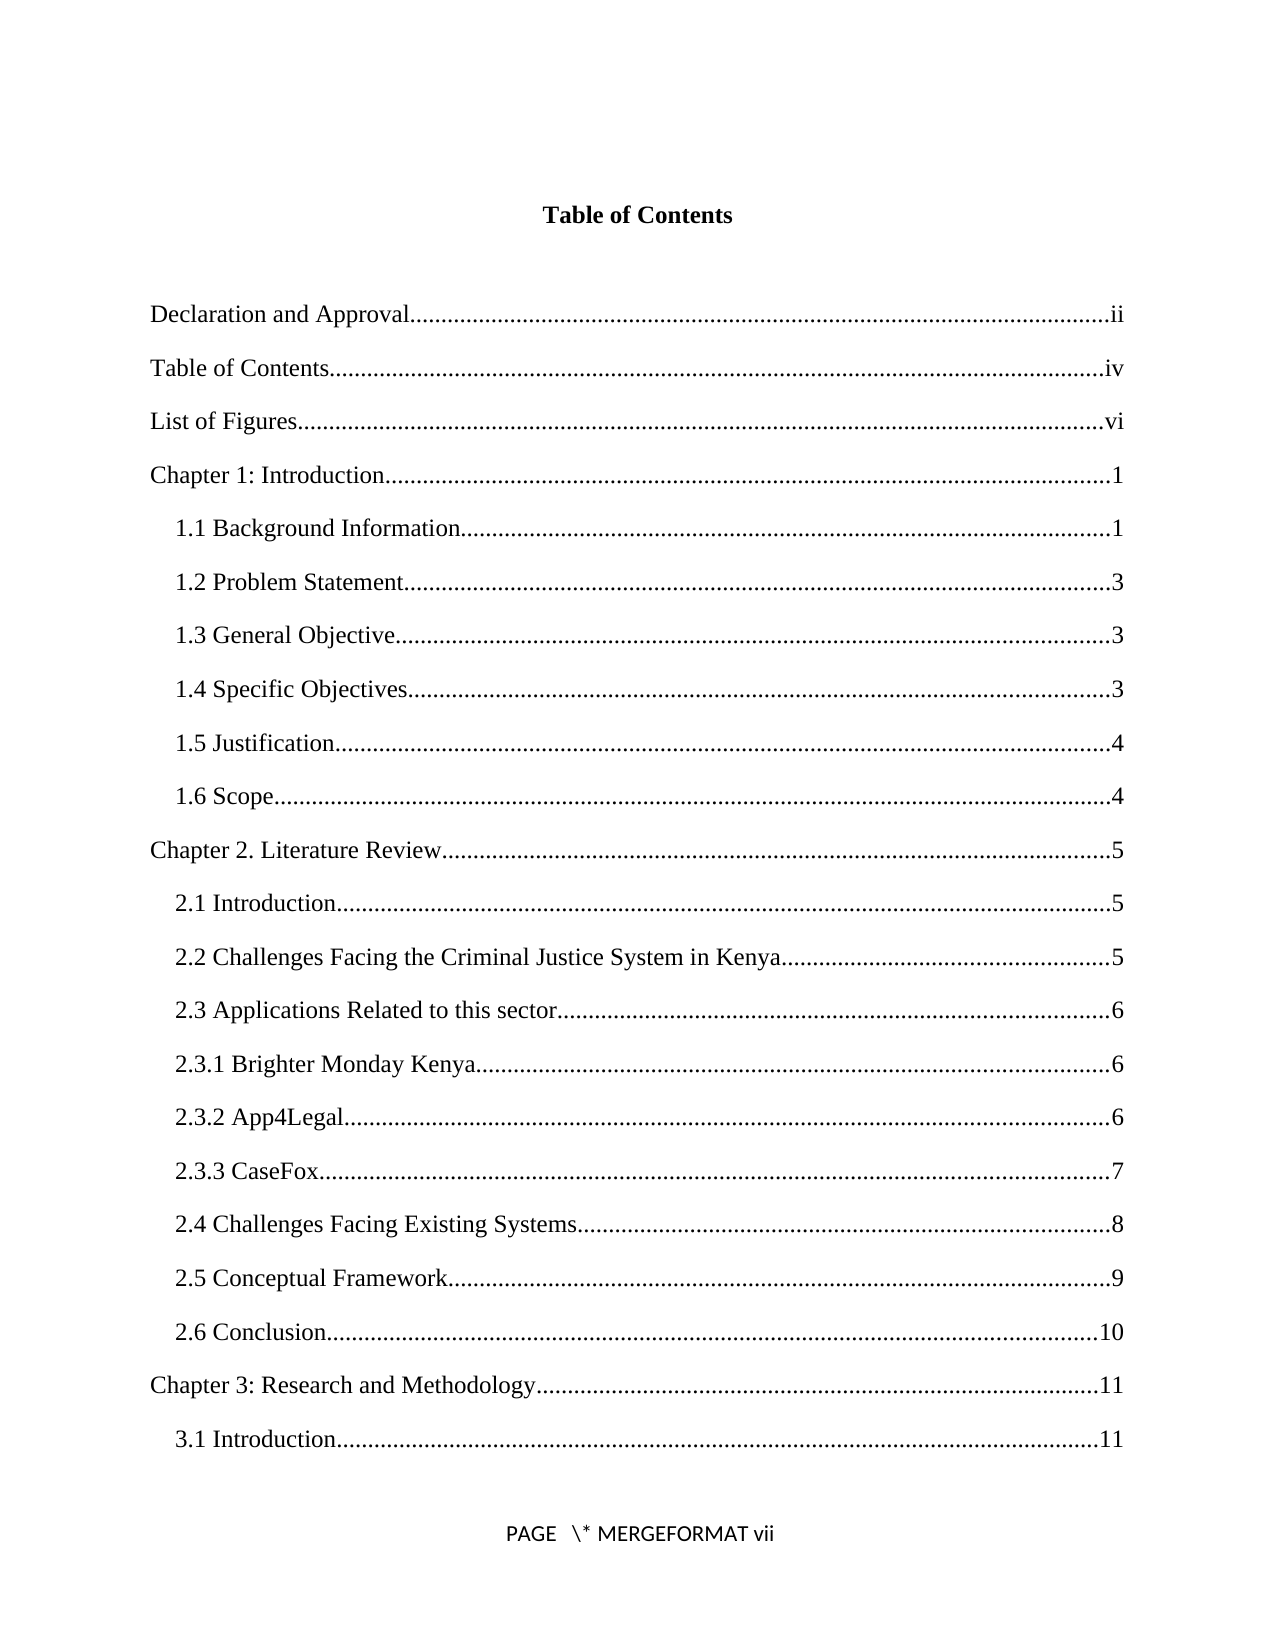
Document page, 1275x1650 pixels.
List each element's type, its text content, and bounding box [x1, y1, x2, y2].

subtitle Table of Contents [150, 200, 1125, 229]
